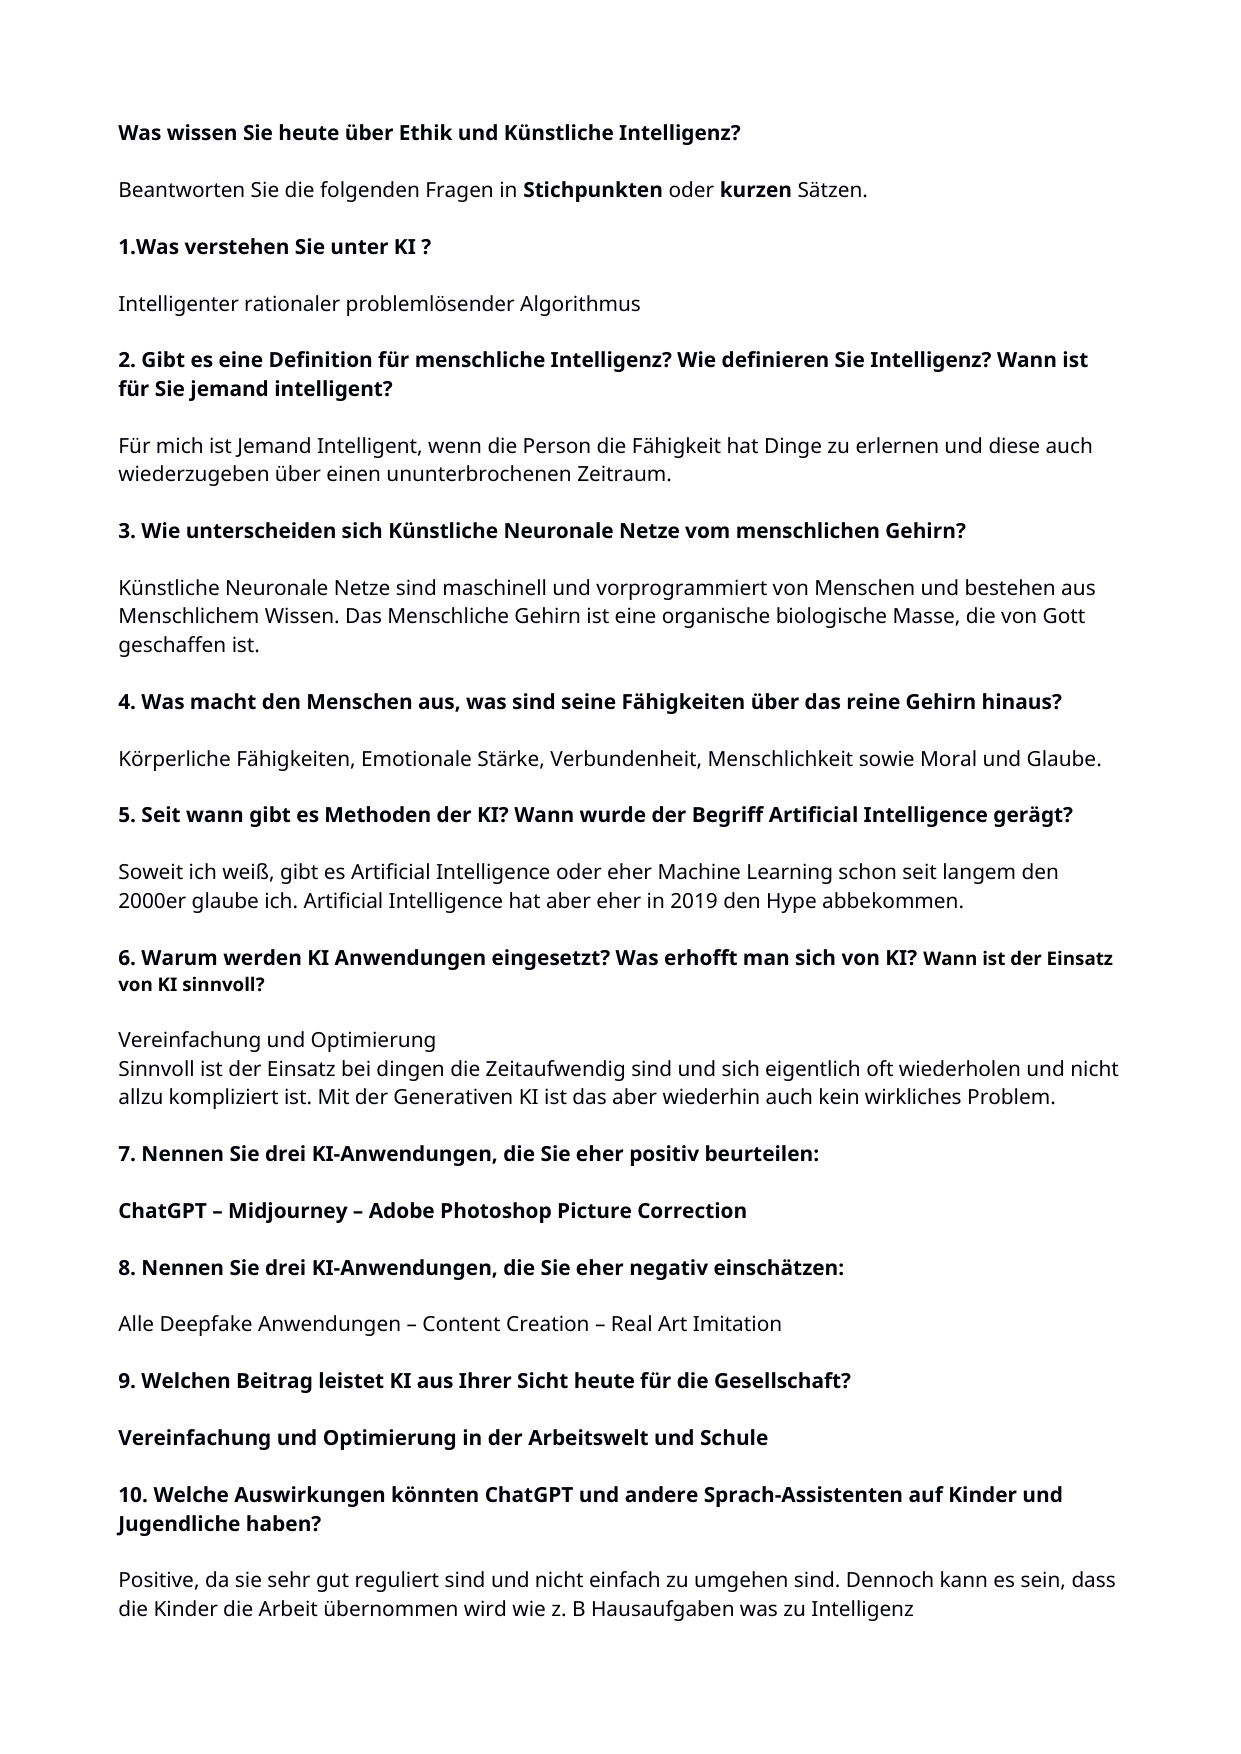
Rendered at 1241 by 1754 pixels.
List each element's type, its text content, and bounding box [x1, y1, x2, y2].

text Intelligenter rationaler problemlösender Algorithmus [118, 289, 1122, 317]
text ChatGPT – Midjourney – Adobe Photoshop Picture Correction [118, 1196, 1122, 1224]
text 1.Was verstehen Sie unter KI ? [118, 232, 1122, 260]
text Soweit ich weiß, gibt es Artificial Intelligence oder eher Machine Learning schon seit langem den 2000er glaube ich. Artificial Intelligence hat aber eher in 2019 den Hype abbekommen. [118, 857, 1122, 914]
text Vereinfachung und Optimierung in der Arbeitswelt und Schule [118, 1423, 1122, 1452]
text Für mich ist Jemand Intelligent, wenn die Person die Fähigkeit hat Dinge zu erlernen und diese auch wiederzugeben über einen ununterbrochenen Zeitraum. [118, 431, 1122, 488]
text 2. Gibt es eine Definition für menschliche Intelligenz? Wie definieren Sie Intelligenz? Wann ist für Sie jemand intelligent? [118, 346, 1122, 402]
text Körperliche Fähigkeiten, Emotionale Stärke, Verbundenheit, Menschlichkeit sowie Moral und Glaube. [118, 744, 1122, 772]
text 3. Wie unterscheiden sich Künstliche Neuronale Netze vom menschlichen Gehirn? [118, 516, 1122, 545]
text 4. Was macht den Menschen aus, was sind seine Fähigkeiten über das reine Gehirn hinaus? [118, 687, 1122, 715]
text 6. Warum werden KI Anwendungen eingesetzt? Was erhofft man sich von KI? Wann ist der Einsatz von KI sinnvoll? [118, 943, 1122, 997]
text 5. Seit wann gibt es Methoden der KI? Wann wurde der Begriff Artificial Intelligence gerägt? [118, 801, 1122, 829]
text Künstliche Neuronale Netze sind maschinell und vorprogrammiert von Menschen und bestehen aus Menschlichem Wissen. Das Menschliche Gehirn ist eine organische biologische Masse, die von Gott geschaffen ist. [118, 573, 1122, 658]
text 10. Welche Auswirkungen könnten ChatGPT und andere Sprach-Assistenten auf Kinder und Jugendliche haben? [118, 1480, 1122, 1537]
text Vereinfachung und Optimierung Sinnvoll ist der Einsatz bei dingen die Zeitaufwendig sind und sich eigentlich oft wiederholen und nicht allzu kompliziert ist. Mit der Generativen KI ist das aber wiederhin auch kein wirkliches Problem. [118, 1025, 1122, 1111]
text Beantworten Sie die folgenden Fragen in Stichpunkten oder kurzen Sätzen. [118, 175, 1122, 203]
text Positive, da sie sehr gut reguliert sind und nicht einfach zu umgehen sind. Dennoch kann es sein, dass die Kinder die Arbeit übernommen wird wie z. B Hausaufgaben was zu Intelligenz [118, 1566, 1122, 1622]
text 7. Nennen Sie drei KI-Anwendungen, die Sie eher positiv beurteilen: [118, 1139, 1122, 1167]
text 8. Nennen Sie drei KI-Anwendungen, die Sie eher negativ einschätzen: [118, 1253, 1122, 1281]
text 9. Welchen Beitrag leistet KI aus Ihrer Sicht heute für die Gesellschaft? [118, 1366, 1122, 1395]
text Was wissen Sie heute über Ethik und Künstliche Intelligenz? [118, 118, 1122, 147]
text Alle Deepfake Anwendungen – Content Creation – Real Art Imitation [118, 1309, 1122, 1338]
